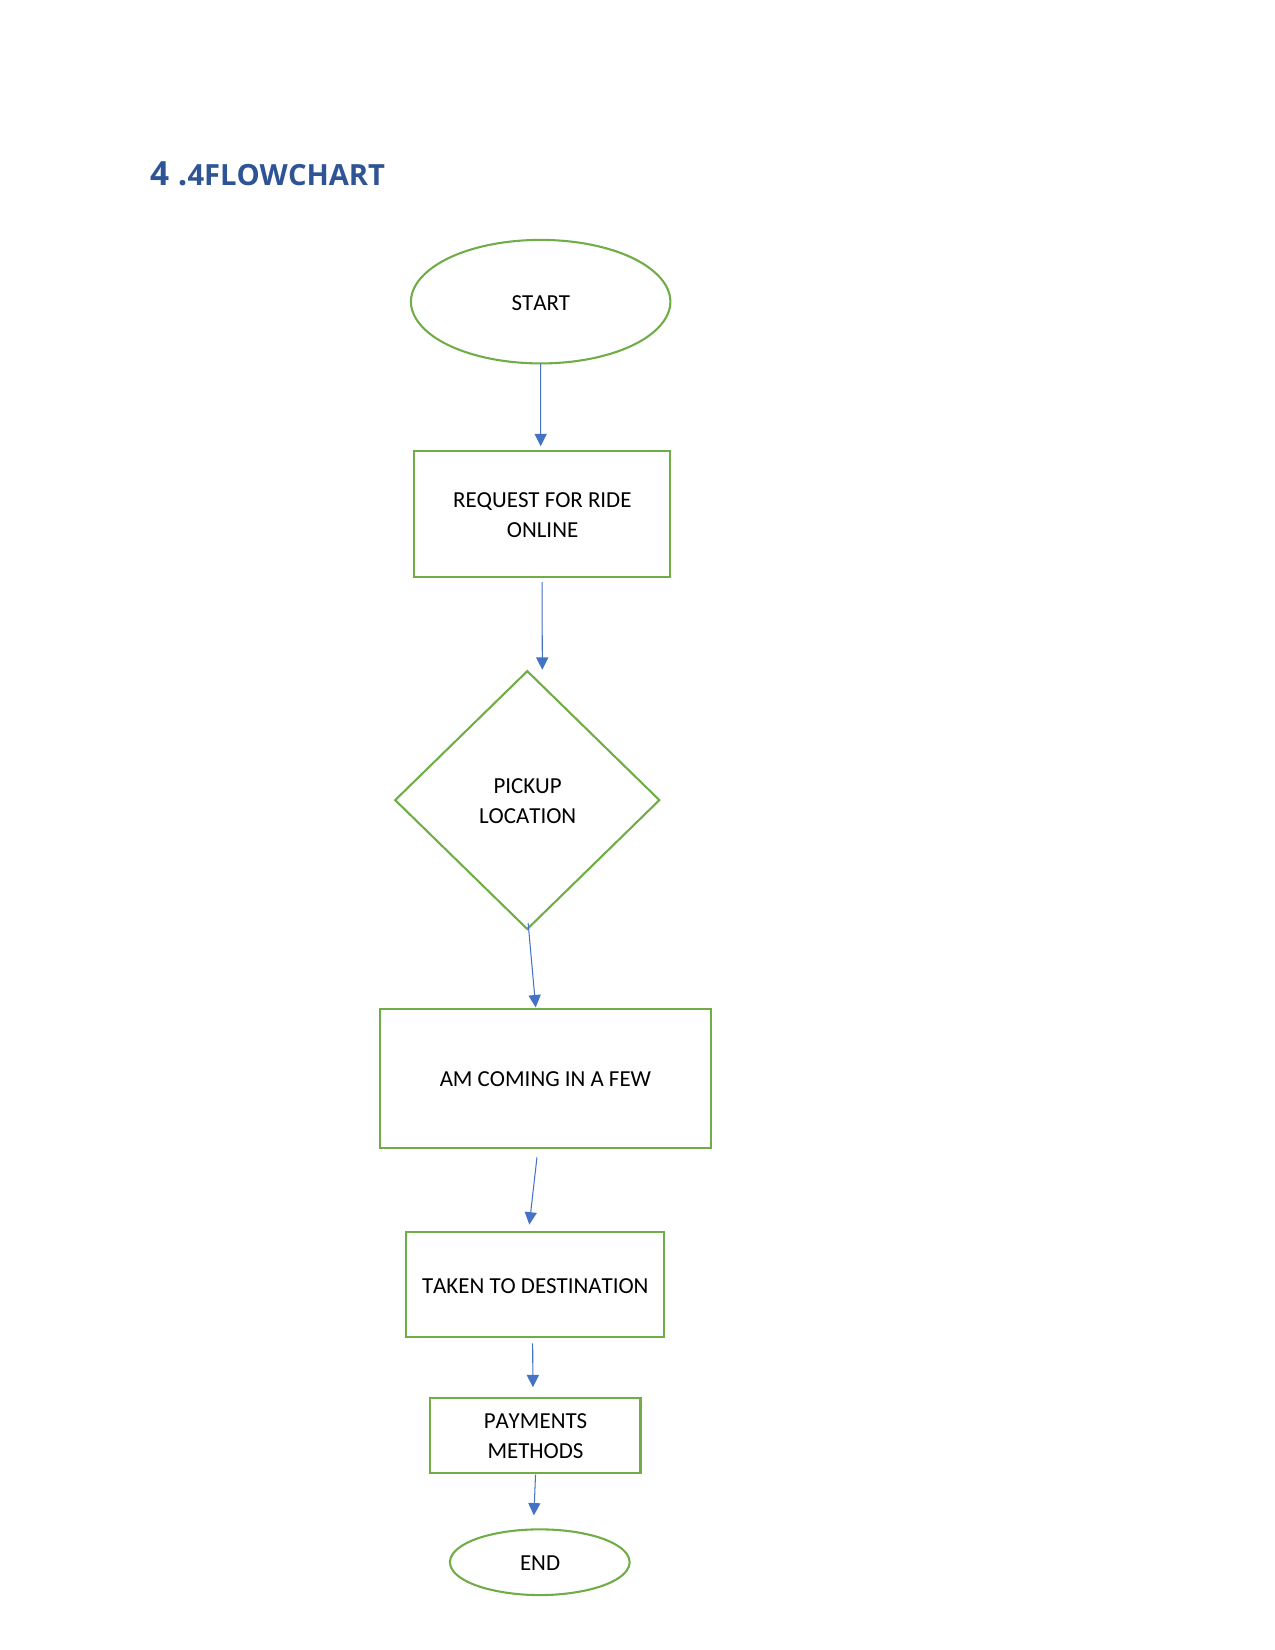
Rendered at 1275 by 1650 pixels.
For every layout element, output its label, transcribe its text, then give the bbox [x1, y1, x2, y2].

subtitle 4 .4FLOWCHART [150, 150, 1125, 195]
